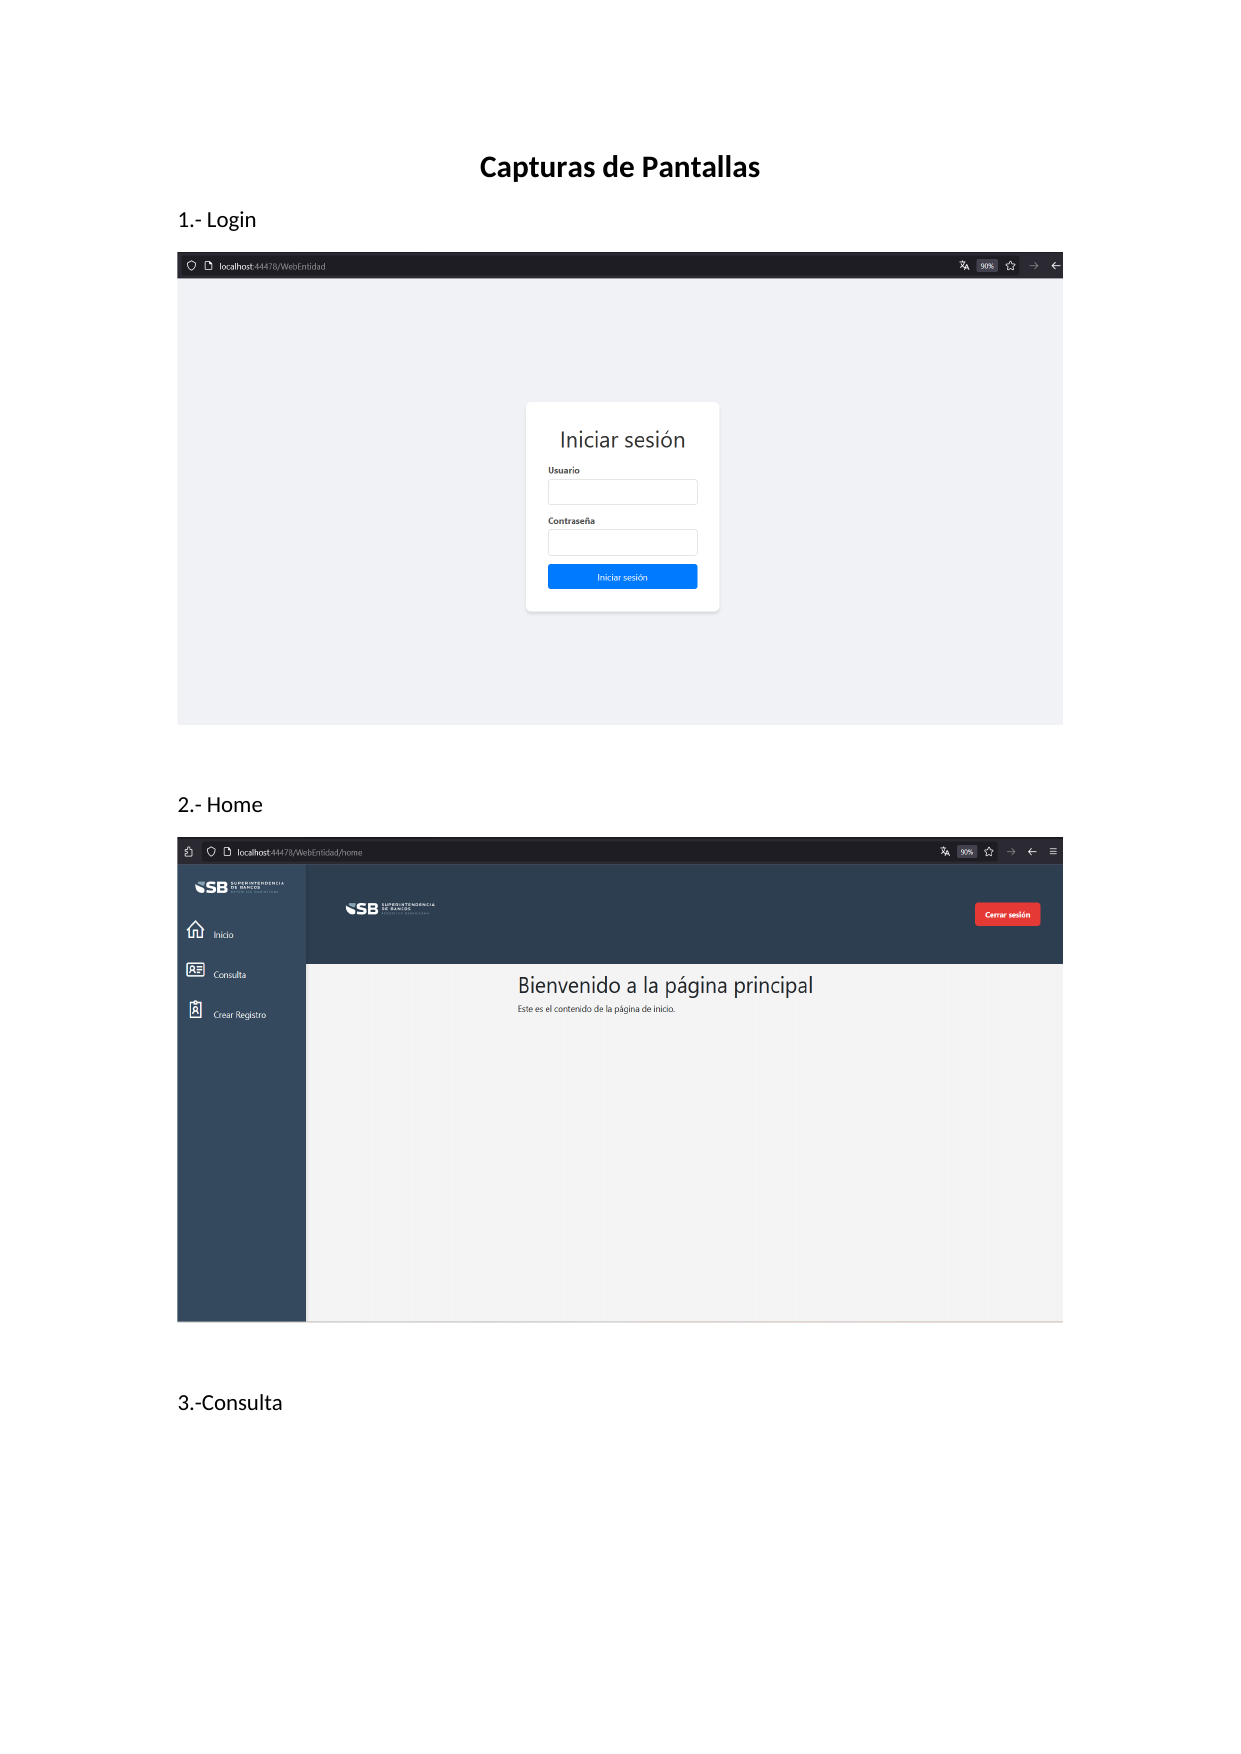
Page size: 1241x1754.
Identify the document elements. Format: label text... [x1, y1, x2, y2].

picture [177, 252, 1063, 725]
text 2.- Home [177, 791, 1063, 818]
picture [177, 837, 1063, 1323]
text 3.-Consulta [177, 1388, 1063, 1416]
text 1.- Login [177, 205, 1063, 233]
text Capturas de Pantallas [177, 148, 1063, 186]
